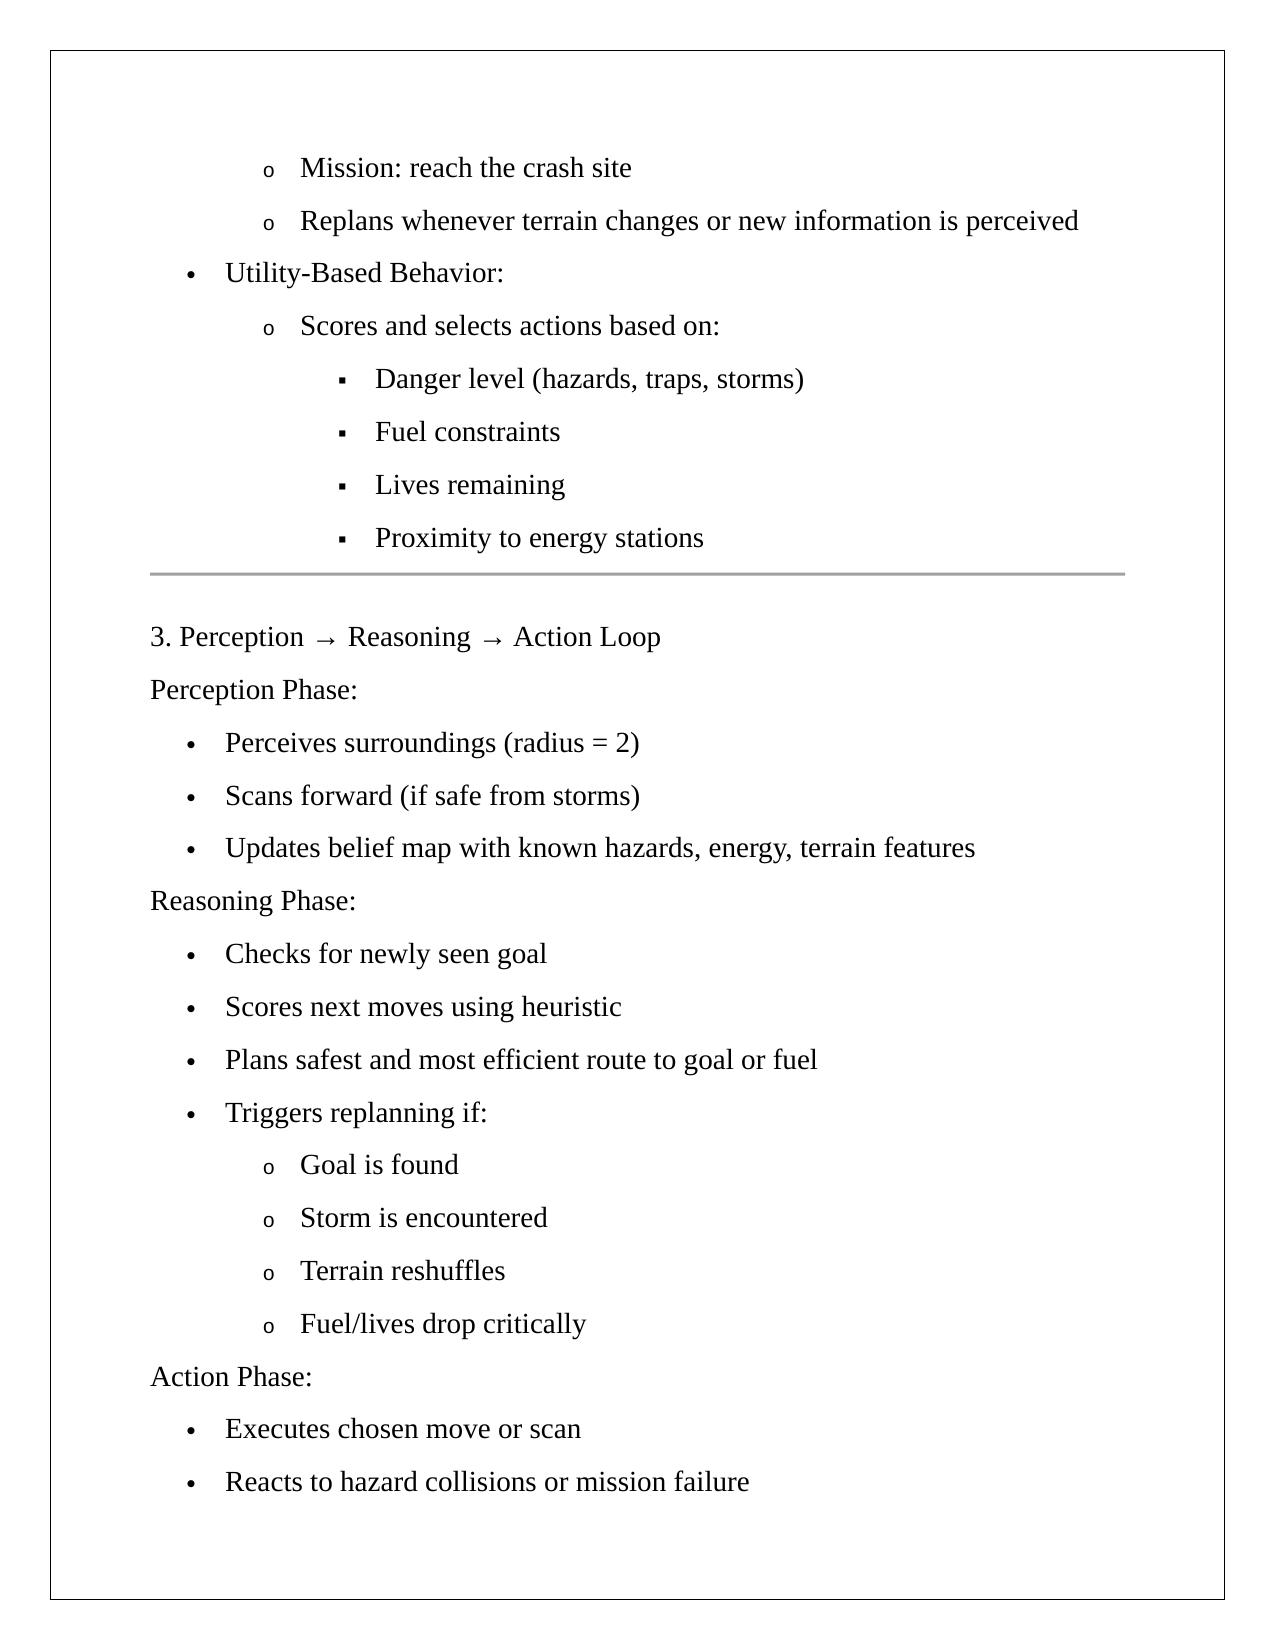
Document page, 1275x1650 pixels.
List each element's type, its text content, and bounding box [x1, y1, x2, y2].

text Perception Phase: [150, 672, 1125, 706]
list Checks for newly seen goal [187, 936, 1125, 970]
list Scans forward (if safe from storms) [187, 778, 1125, 811]
list Reacts to hazard collisions or mission failure [187, 1464, 1125, 1498]
list Fuel constraints [337, 414, 1125, 448]
list Triggers replanning if: [187, 1095, 1125, 1128]
text Action Phase: [150, 1359, 1125, 1392]
list Scores next moves using heuristic [187, 989, 1125, 1023]
list Scores and selects actions based on: [262, 308, 1125, 342]
list Lives remaining [337, 467, 1125, 500]
list Goal is found [262, 1147, 1125, 1181]
list Perceives surroundings (radius = 2) [187, 725, 1125, 758]
list Mission: reach the crash site [262, 150, 1125, 183]
list Fuel/lives drop critically [262, 1306, 1125, 1339]
list Utility-Based Behavior: [187, 256, 1125, 289]
list Plans safest and most efficient route to goal or fuel [187, 1042, 1125, 1075]
list Danger level (hazards, traps, storms) [337, 361, 1125, 395]
text 3. Perception → Reasoning → Action Loop [150, 619, 1125, 653]
list Storm is encountered [262, 1200, 1125, 1234]
list Executes chosen move or scan [187, 1412, 1125, 1445]
list Proximity to energy stations [337, 520, 1125, 553]
list Replans whenever terrain changes or new information is perceived [262, 203, 1125, 236]
list Terrain reshuffles [262, 1253, 1125, 1287]
list Updates belief map with known hazards, energy, terrain features [187, 831, 1125, 864]
text Reasoning Phase: [150, 883, 1125, 917]
